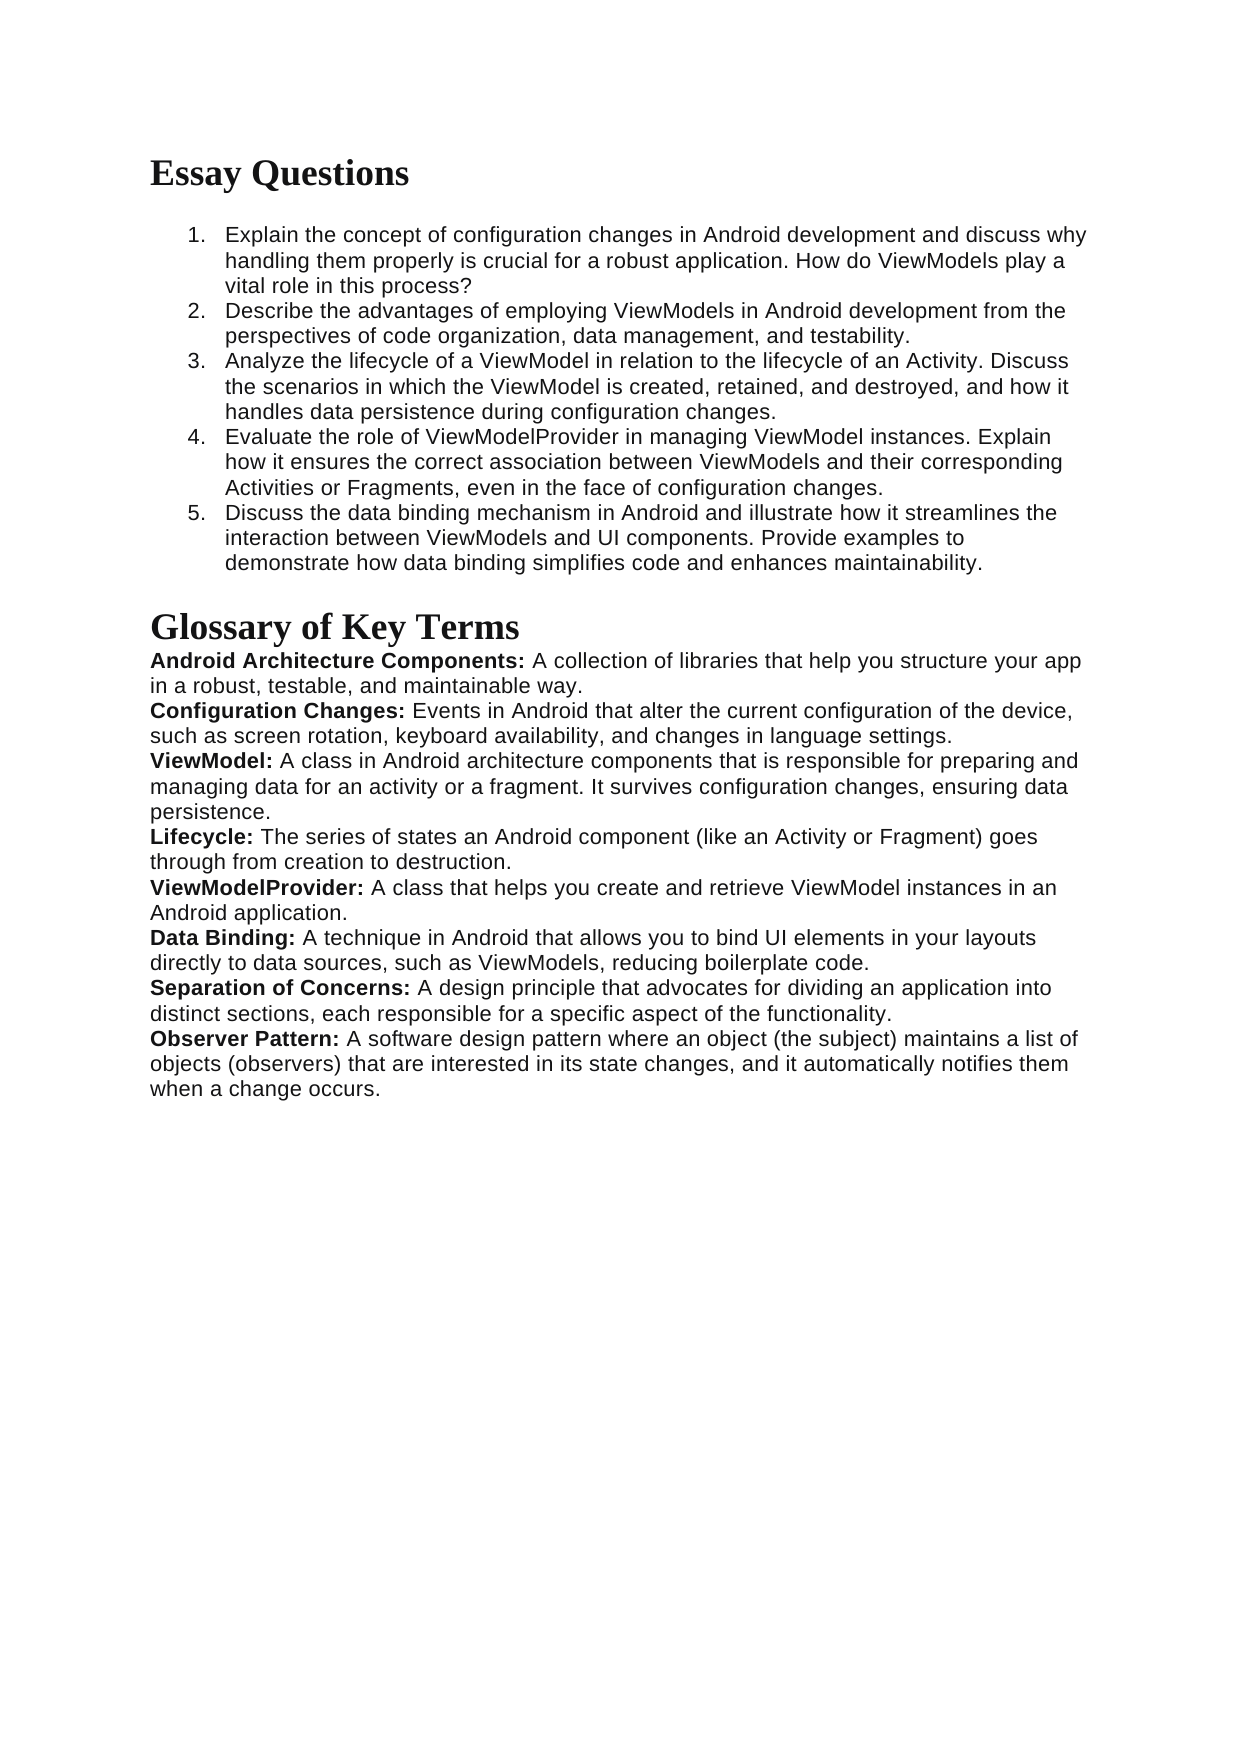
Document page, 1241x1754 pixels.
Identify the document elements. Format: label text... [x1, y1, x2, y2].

text Configuration Changes: Events in Android that alter the current configuration of the device, such as screen rotation, keyboard availability, and changes in language settings. [150, 698, 1090, 748]
list Evaluate the role of ViewModelProvider in managing ViewModel instances. Explain how it ensures the correct association between ViewModels and their corresponding Activities or Fragments, even in the face of configuration changes. [187, 424, 1090, 499]
text Separation of Concerns: A design principle that advocates for dividing an application into distinct sections, each responsible for a specific aspect of the functionality. [150, 975, 1090, 1026]
text Observer Pattern: A software design pattern where an object (the subject) maintains a list of objects (observers) that are interested in its state changes, and it automatically notifies them when a change occurs. [150, 1026, 1090, 1101]
text Glossary of Key Terms [150, 604, 1090, 647]
text Data Binding: A technique in Android that allows you to bind UI elements in your layouts directly to data sources, such as ViewModels, reducing boilerplate code. [150, 925, 1090, 975]
text Lifecycle: The series of states an Android component (like an Activity or Fragment) goes through from creation to destruction. [150, 824, 1090, 874]
list Discuss the data binding mechanism in Android and illustrate how it streamlines the interaction between ViewModels and UI components. Provide examples to demonstrate how data binding simplifies code and enhances maintainability. [187, 499, 1090, 575]
list Explain the concept of configuration changes in Android development and discuss why handling them properly is crucial for a robust application. How do ViewModels play a vital role in this process? [187, 222, 1090, 298]
text Android Architecture Components: A collection of libraries that help you structure your app in a robust, testable, and maintainable way. [150, 647, 1090, 698]
list Describe the advantages of employing ViewModels in Android development from the perspectives of code organization, data management, and testability. [187, 298, 1090, 348]
text ViewModelProvider: A class that helps you create and retrieve ViewModel instances in an Android application. [150, 874, 1090, 925]
list Analyze the lifecycle of a ViewModel in relation to the lifecycle of an Activity. Discuss the scenarios in which the ViewModel is created, retained, and destroyed, and how it handles data persistence during configuration changes. [187, 348, 1090, 424]
text ViewModel: A class in Android architecture components that is responsible for preparing and managing data for an activity or a fragment. It survives configuration changes, ensuring data persistence. [150, 748, 1090, 824]
text Essay Questions [150, 150, 1090, 193]
